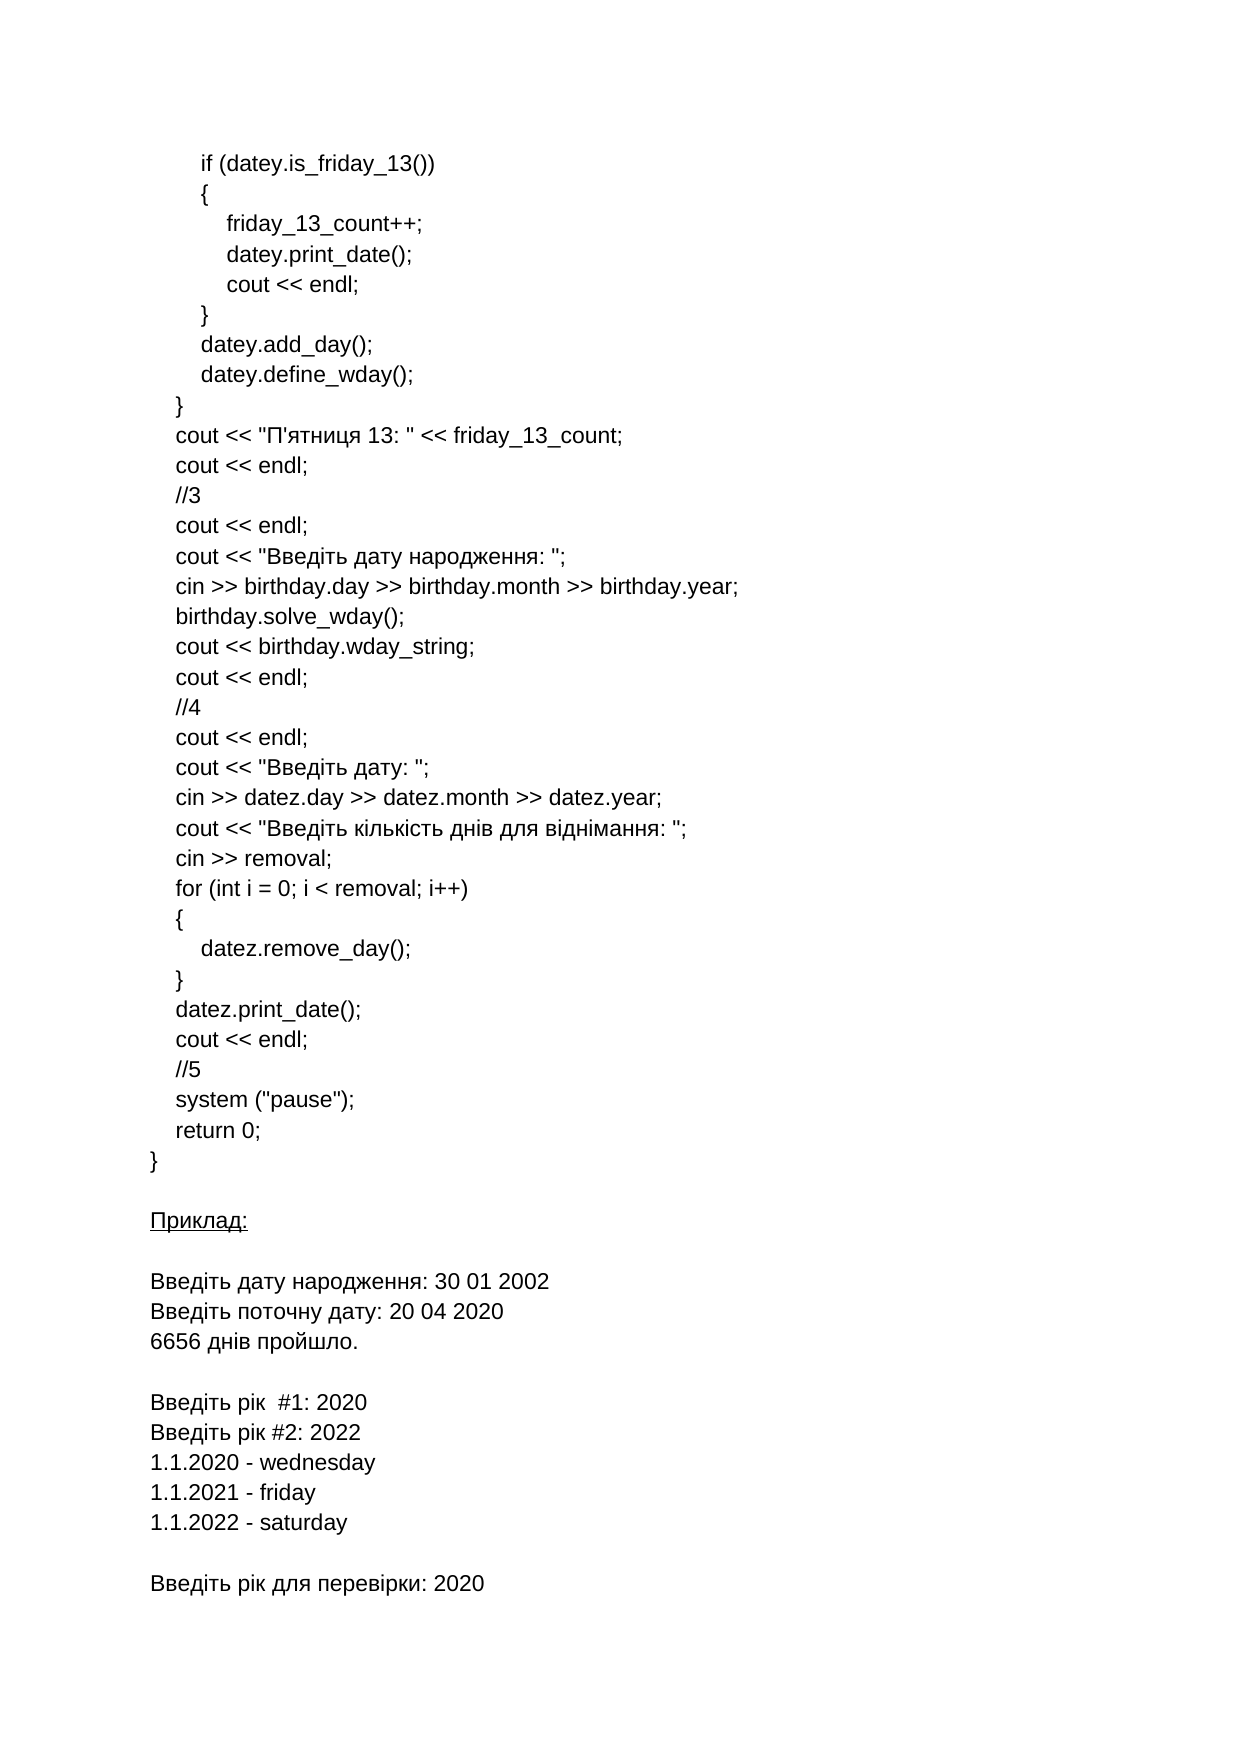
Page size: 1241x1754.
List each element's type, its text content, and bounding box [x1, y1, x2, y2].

text friday_13_count++; [150, 210, 1090, 237]
text system ("pause"); [150, 1086, 1090, 1113]
text return 0; [150, 1117, 1090, 1143]
text cout << endl; [150, 663, 1090, 690]
text cout << endl; [150, 271, 1090, 297]
text Приклад: [150, 1207, 1090, 1234]
text cout << "Введіть дату народження: "; [150, 543, 1090, 569]
text cout << endl; [150, 724, 1090, 750]
text } [150, 1147, 1090, 1173]
text datey.print_date(); [150, 241, 1090, 267]
text if (datey.is_friday_13()) [150, 150, 1090, 176]
text cout << "П'ятниця 13: " << friday_13_count; [150, 422, 1090, 448]
text } [150, 966, 1090, 992]
text 1.1.2021 - friday [150, 1479, 1090, 1506]
text Введіть рік для перевірки: 2020 [150, 1570, 1090, 1596]
text cin >> removal; [150, 845, 1090, 871]
text Введіть дату народження: 30 01 2002 [150, 1268, 1090, 1294]
text Введіть рік #1: 2020 [150, 1388, 1090, 1415]
text cout << endl; [150, 452, 1090, 478]
text cout << endl; [150, 1026, 1090, 1052]
text datez.print_date(); [150, 996, 1090, 1022]
text Введіть рік #2: 2022 [150, 1419, 1090, 1445]
text Введіть поточну дату: 20 04 2020 [150, 1298, 1090, 1324]
text cin >> datez.day >> datez.month >> datez.year; [150, 784, 1090, 811]
text } [150, 301, 1090, 327]
text //5 [150, 1056, 1090, 1083]
text 6656 днів пройшло. [150, 1328, 1090, 1354]
text //3 [150, 482, 1090, 509]
text datez.remove_day(); [150, 935, 1090, 962]
text for (int i = 0; i < removal; i++) [150, 875, 1090, 901]
text cout << birthday.wday_string; [150, 633, 1090, 660]
text 1.1.2020 - wednesday [150, 1449, 1090, 1475]
text cout << "Введіть кількість днів для віднімання: "; [150, 814, 1090, 841]
text datey.define_wday(); [150, 361, 1090, 388]
text cin >> birthday.day >> birthday.month >> birthday.year; [150, 573, 1090, 599]
text { [150, 905, 1090, 932]
text datey.add_day(); [150, 331, 1090, 358]
text //4 [150, 694, 1090, 720]
text } [150, 392, 1090, 418]
text cout << "Введіть дату: "; [150, 754, 1090, 781]
text 1.1.2022 - saturday [150, 1509, 1090, 1536]
text birthday.solve_wday(); [150, 603, 1090, 629]
text { [150, 180, 1090, 207]
text cout << endl; [150, 512, 1090, 539]
